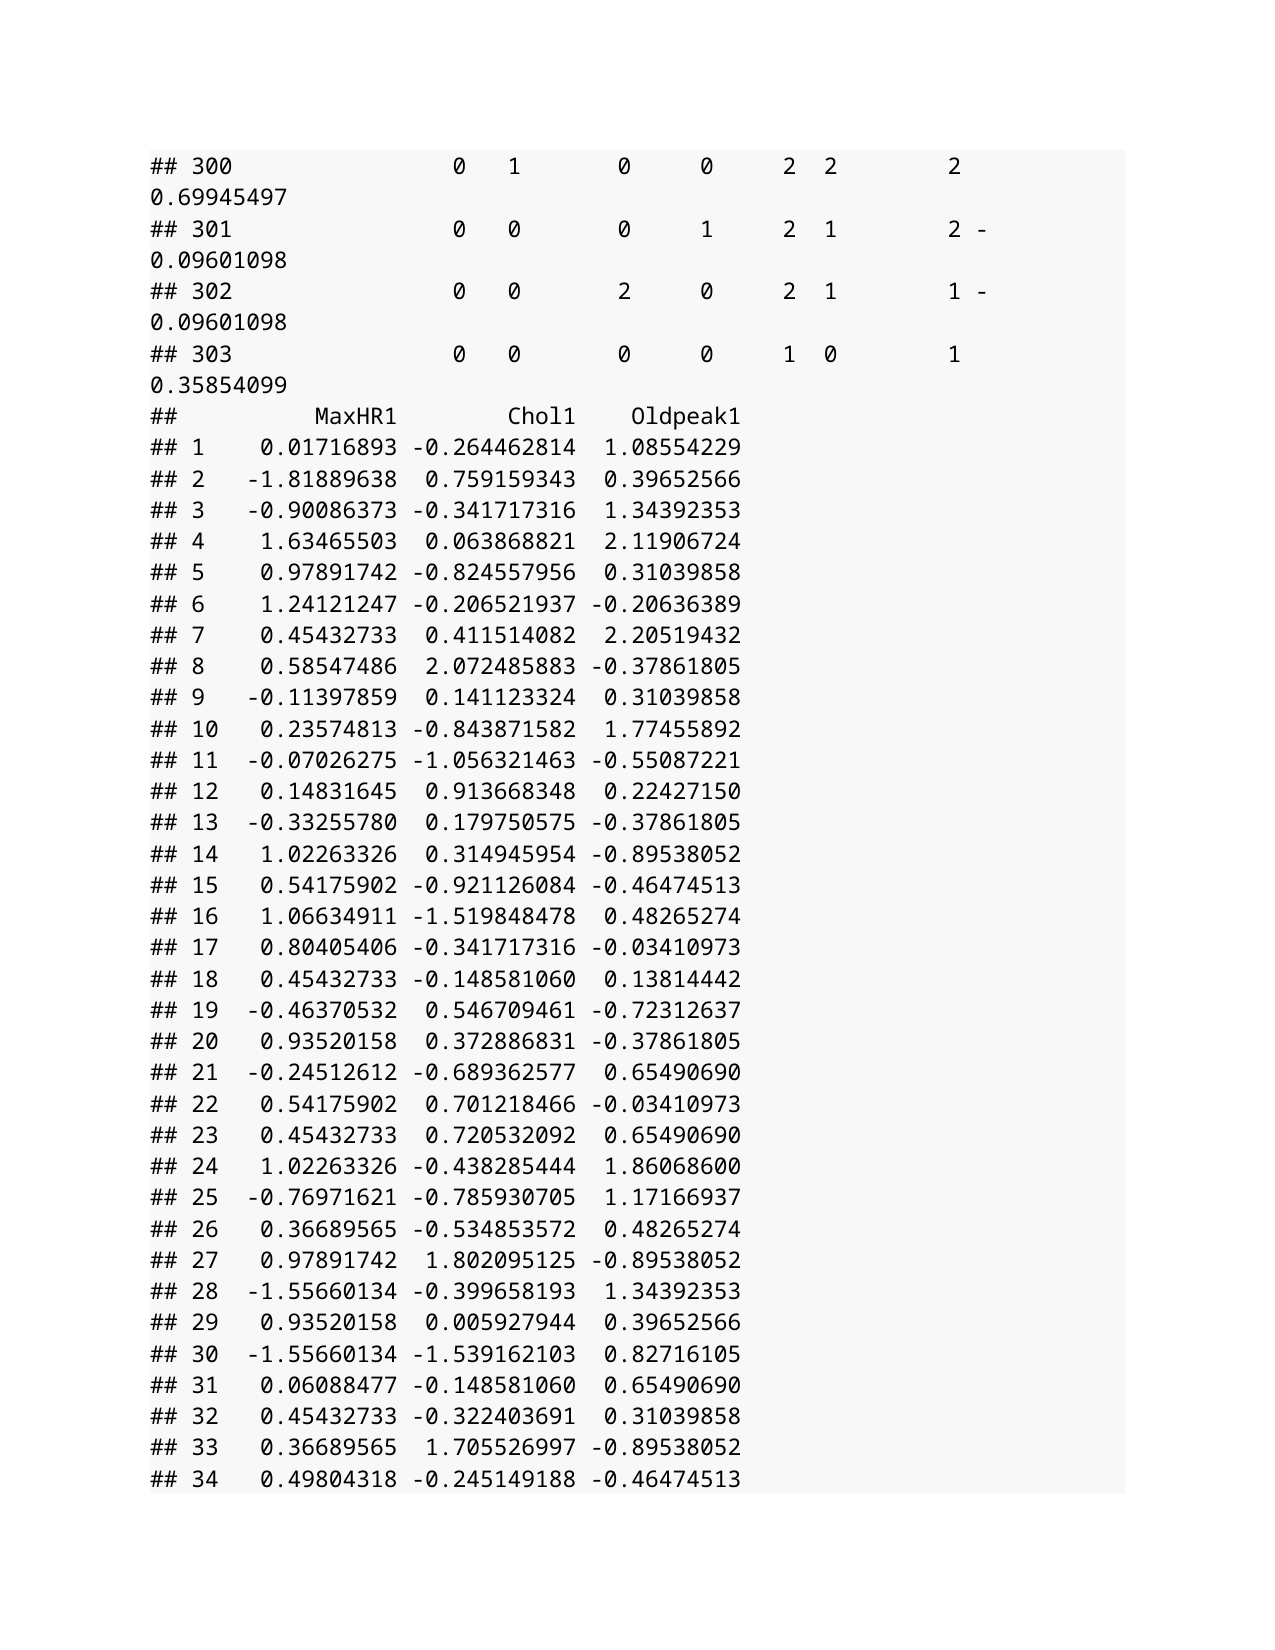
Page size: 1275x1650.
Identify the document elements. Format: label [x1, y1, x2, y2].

text [150, 150, 1125, 1494]
